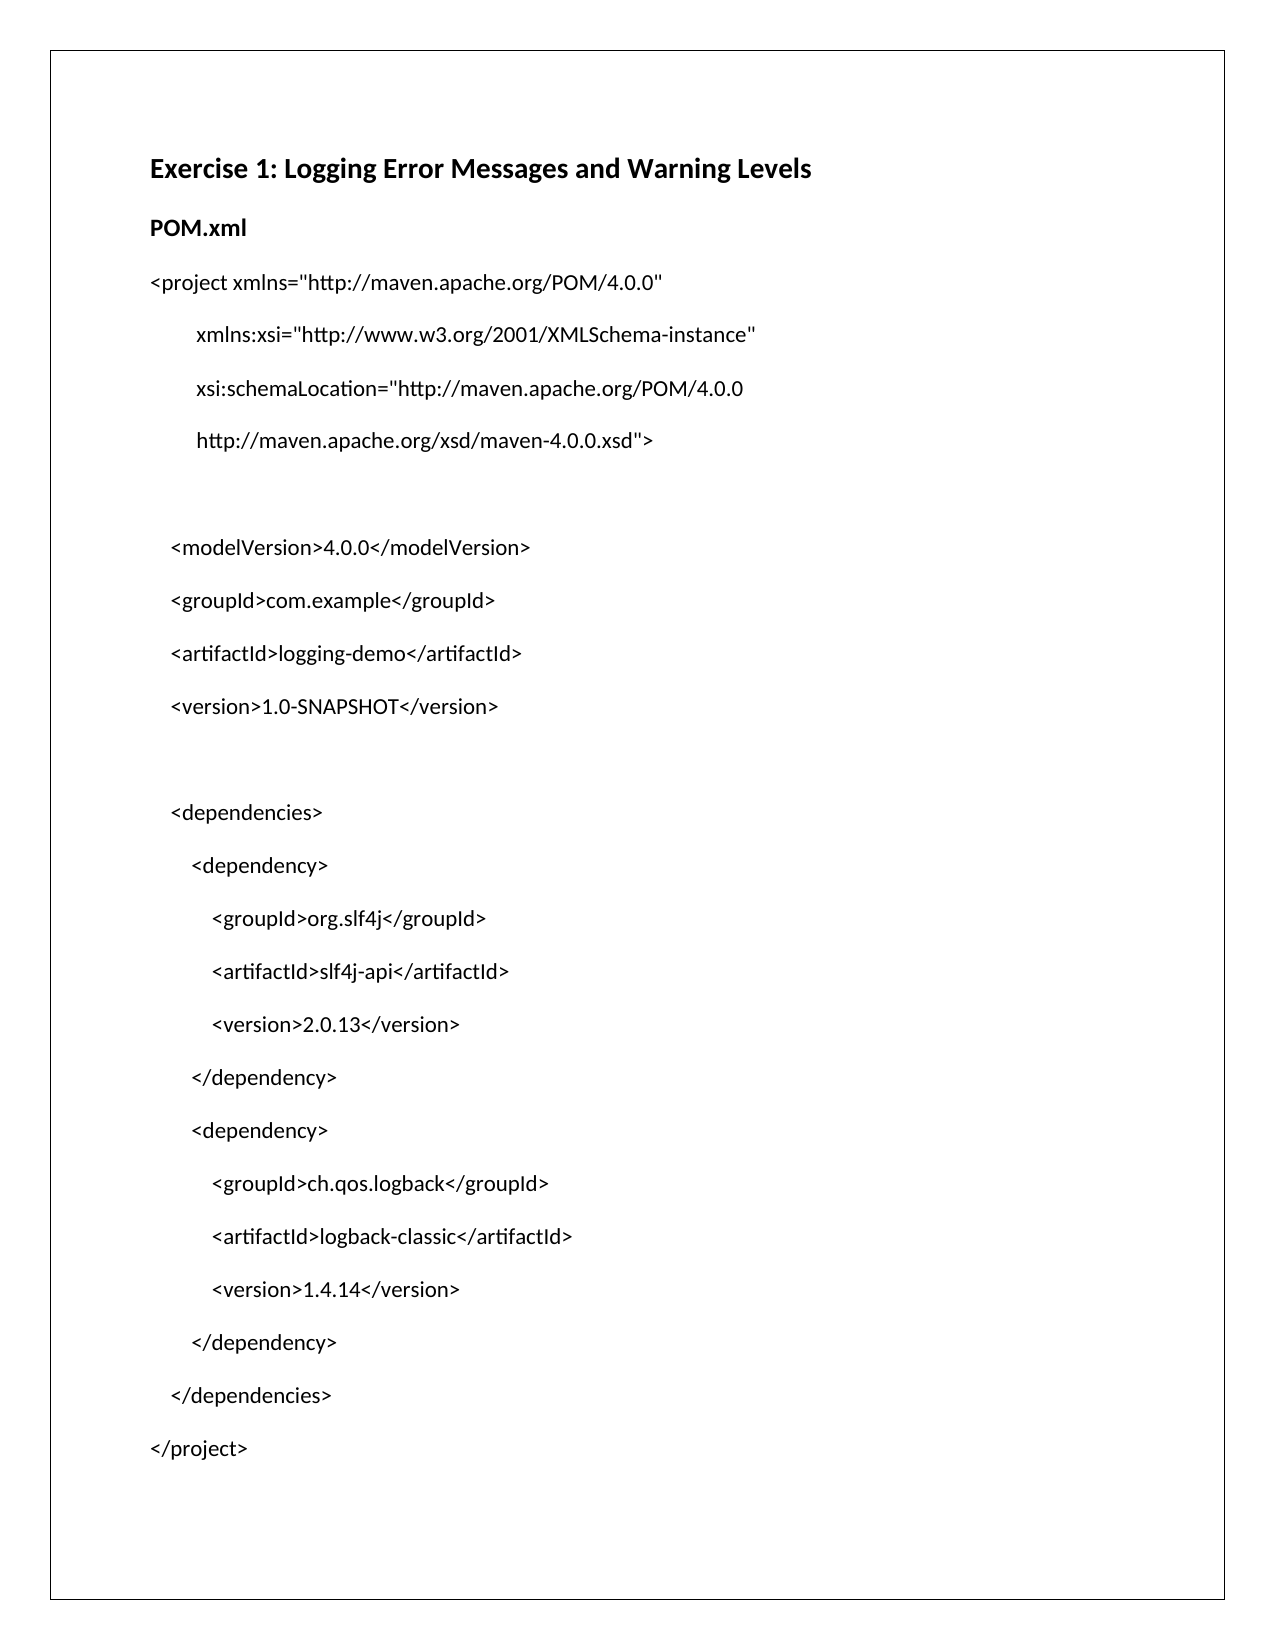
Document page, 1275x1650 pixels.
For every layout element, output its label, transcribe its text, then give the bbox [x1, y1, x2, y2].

text <dependency> [150, 1116, 1125, 1144]
text <version>2.0.13</version> [150, 1010, 1125, 1038]
text xsi:schemaLocation="http://maven.apache.org/POM/4.0.0 [150, 374, 1125, 402]
text </dependency> [150, 1063, 1125, 1091]
text <dependency> [150, 851, 1125, 879]
text <modelVersion>4.0.0</modelVersion> [150, 533, 1125, 561]
text <groupId>ch.qos.logback</groupId> [150, 1169, 1125, 1197]
text Exercise 1: Logging Error Messages and Warning Levels [150, 150, 1125, 186]
text </project> [150, 1434, 1125, 1462]
text <project xmlns="http://maven.apache.org/POM/4.0.0" [150, 268, 1125, 296]
text http://maven.apache.org/xsd/maven-4.0.0.xsd"> [150, 427, 1125, 455]
text <version>1.4.14</version> [150, 1275, 1125, 1303]
text </dependency> [150, 1328, 1125, 1356]
text POM.xml [150, 212, 1125, 242]
text <groupId>com.example</groupId> [150, 586, 1125, 614]
text xmlns:xsi="http://www.w3.org/2001/XMLSchema-instance" [150, 321, 1125, 349]
text </dependencies> [150, 1381, 1125, 1409]
text <artifactId>logging-demo</artifactId> [150, 639, 1125, 667]
text <groupId>org.slf4j</groupId> [150, 904, 1125, 932]
text <artifactId>logback-classic</artifactId> [150, 1222, 1125, 1250]
text <artifactId>slf4j-api</artifactId> [150, 957, 1125, 985]
text <dependencies> [150, 798, 1125, 826]
text <version>1.0-SNAPSHOT</version> [150, 692, 1125, 720]
